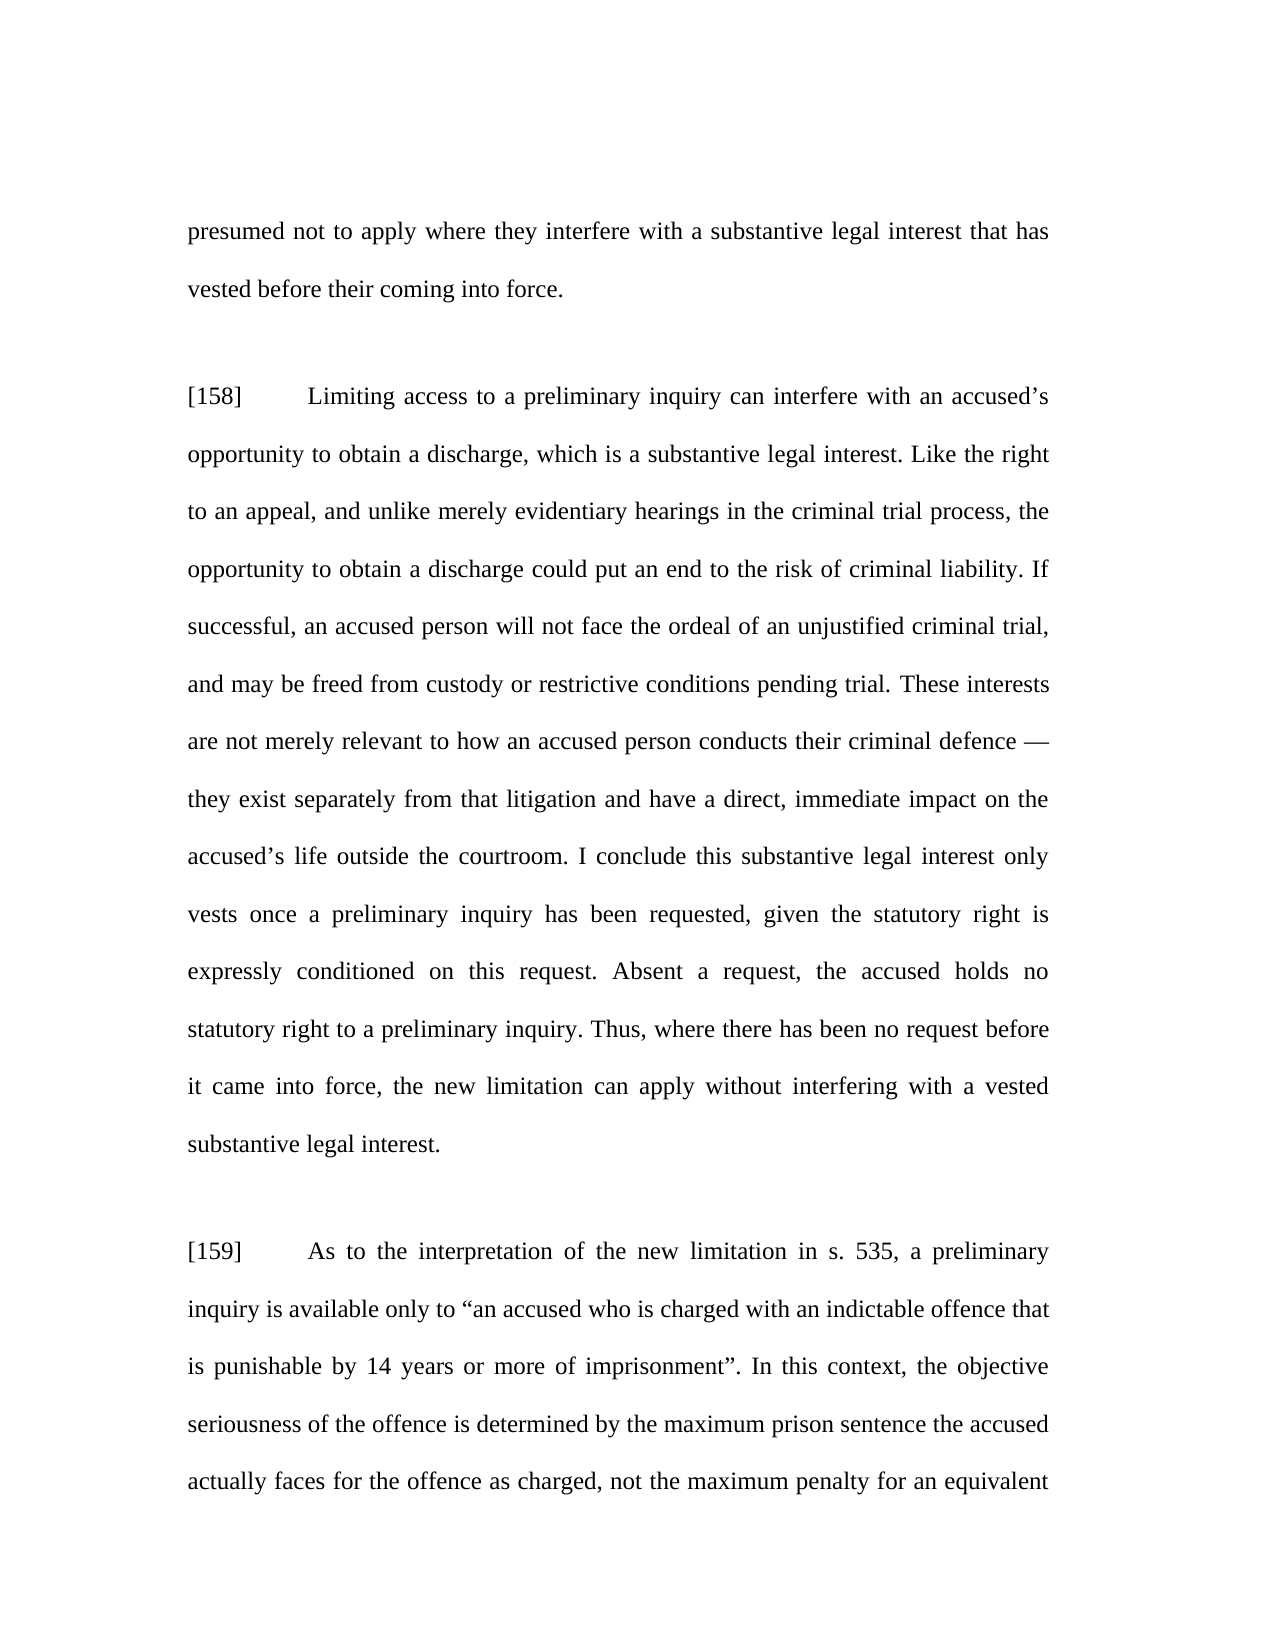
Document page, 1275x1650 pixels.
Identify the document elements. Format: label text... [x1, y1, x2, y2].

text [187, 1236, 1050, 1495]
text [187, 216, 1050, 303]
text Limiting access to a preliminary inquiry can interfere with an accused’s opportunity to obtain a discharge, which is a substantive legal interest. Like the right to an appeal, and unlike merely evidentiary hearings in the criminal trial process, the opportunity to obtain a discharge could put an end to the risk of criminal liability. If successful, an accused person will not face the ordeal of an unjustified criminal trial, and may be freed from custody or restrictive conditions pending trial. These interests are not merely relevant to how an accused person conducts their criminal defence — they exist separately from that litigation and have a direct, immediate impact on the accused’s life outside the courtroom. I conclude this substantive legal interest only vests once a preliminary inquiry has been requested, given the statutory right is expressly conditioned on this request. Absent a request, the accused holds no statutory right to a preliminary inquiry. Thus, where there has been no request before it came into force, the new limitation can apply without interfering with a vested substantive legal interest. [187, 381, 1050, 1158]
